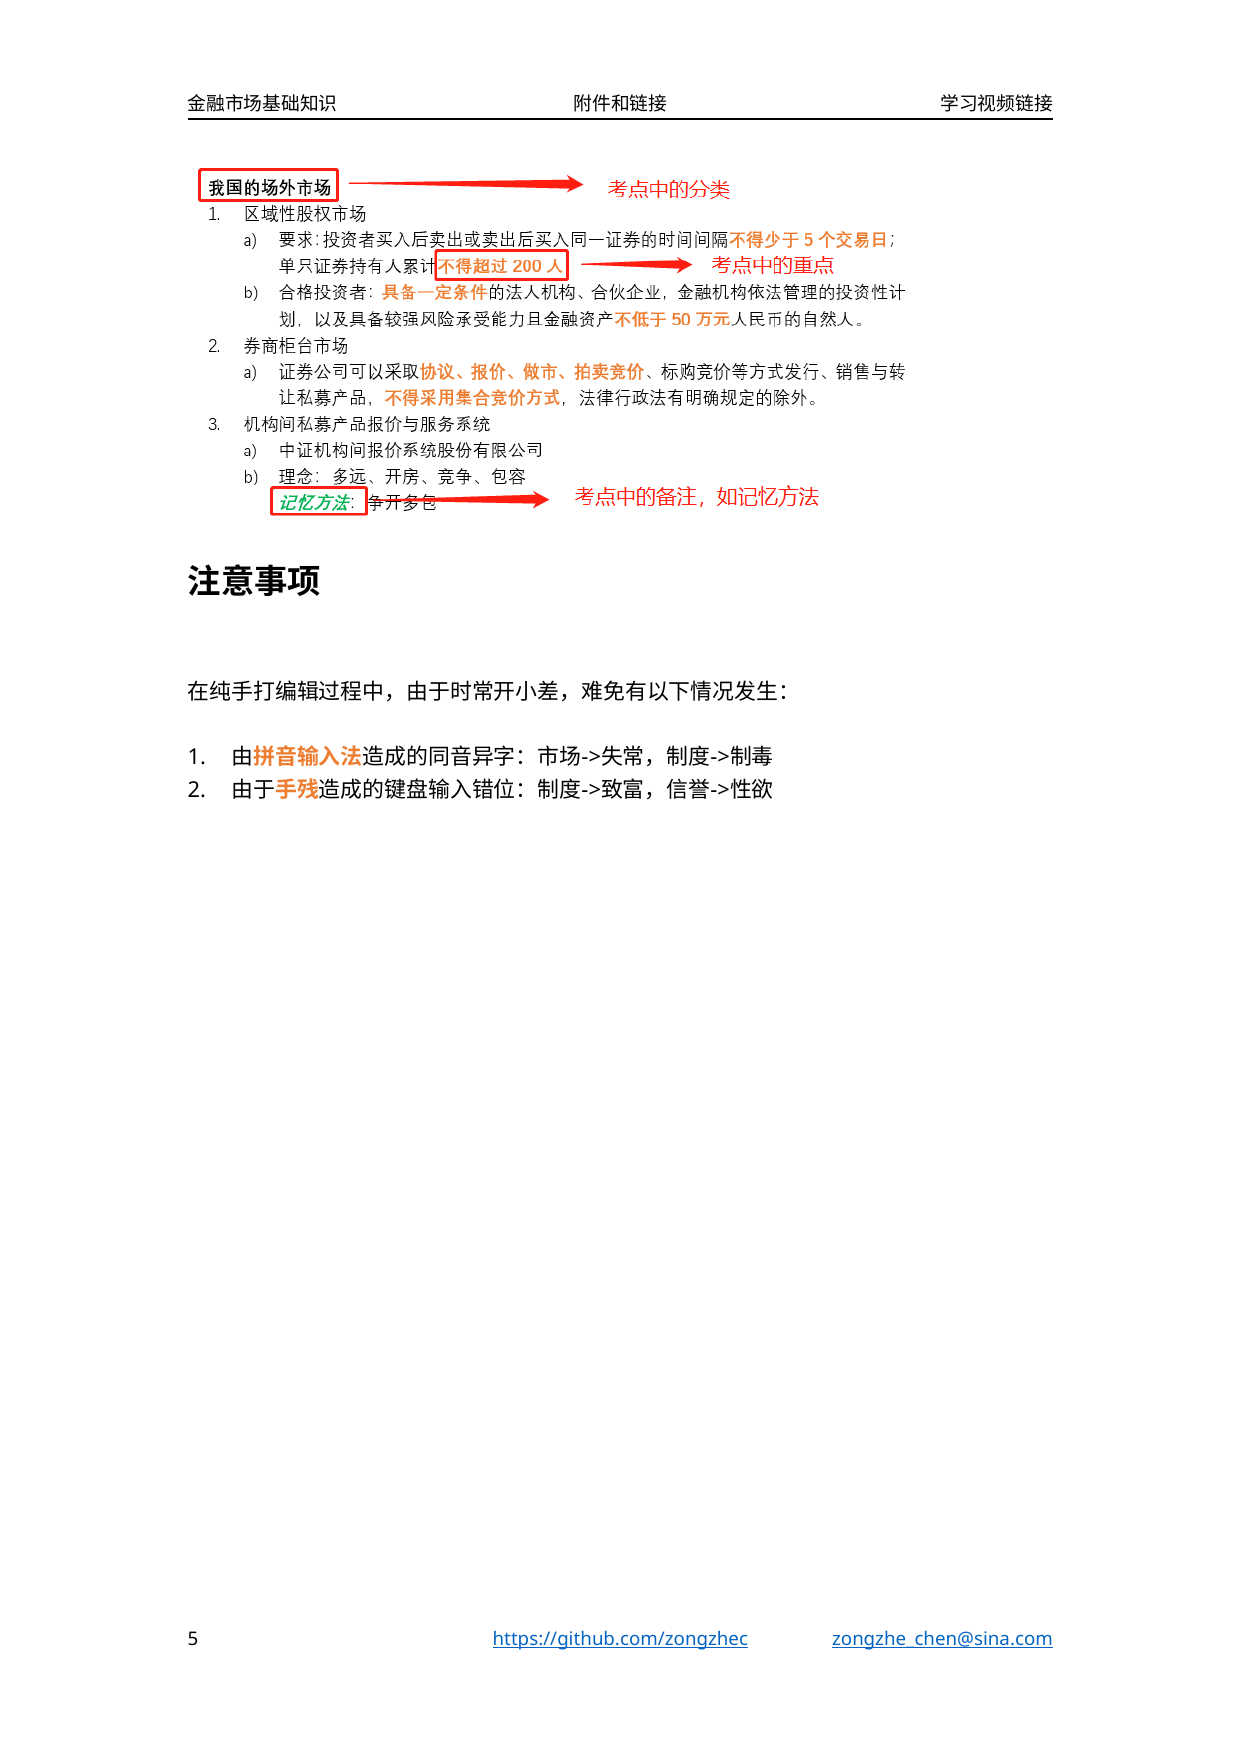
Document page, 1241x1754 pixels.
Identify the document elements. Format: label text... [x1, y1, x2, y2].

subtitle 注意事项 [187, 547, 1053, 612]
list 由拼音输入法造成的同音异字：市场->失常，制度->制毒 [187, 739, 1053, 771]
picture [187, 165, 1053, 516]
text 在纯手打编辑过程中，由于时常开小差，难免有以下情况发生： [187, 674, 1053, 706]
list 由于手残造成的键盘输入错位：制度->致富，信誉->性欲 [187, 771, 1053, 804]
